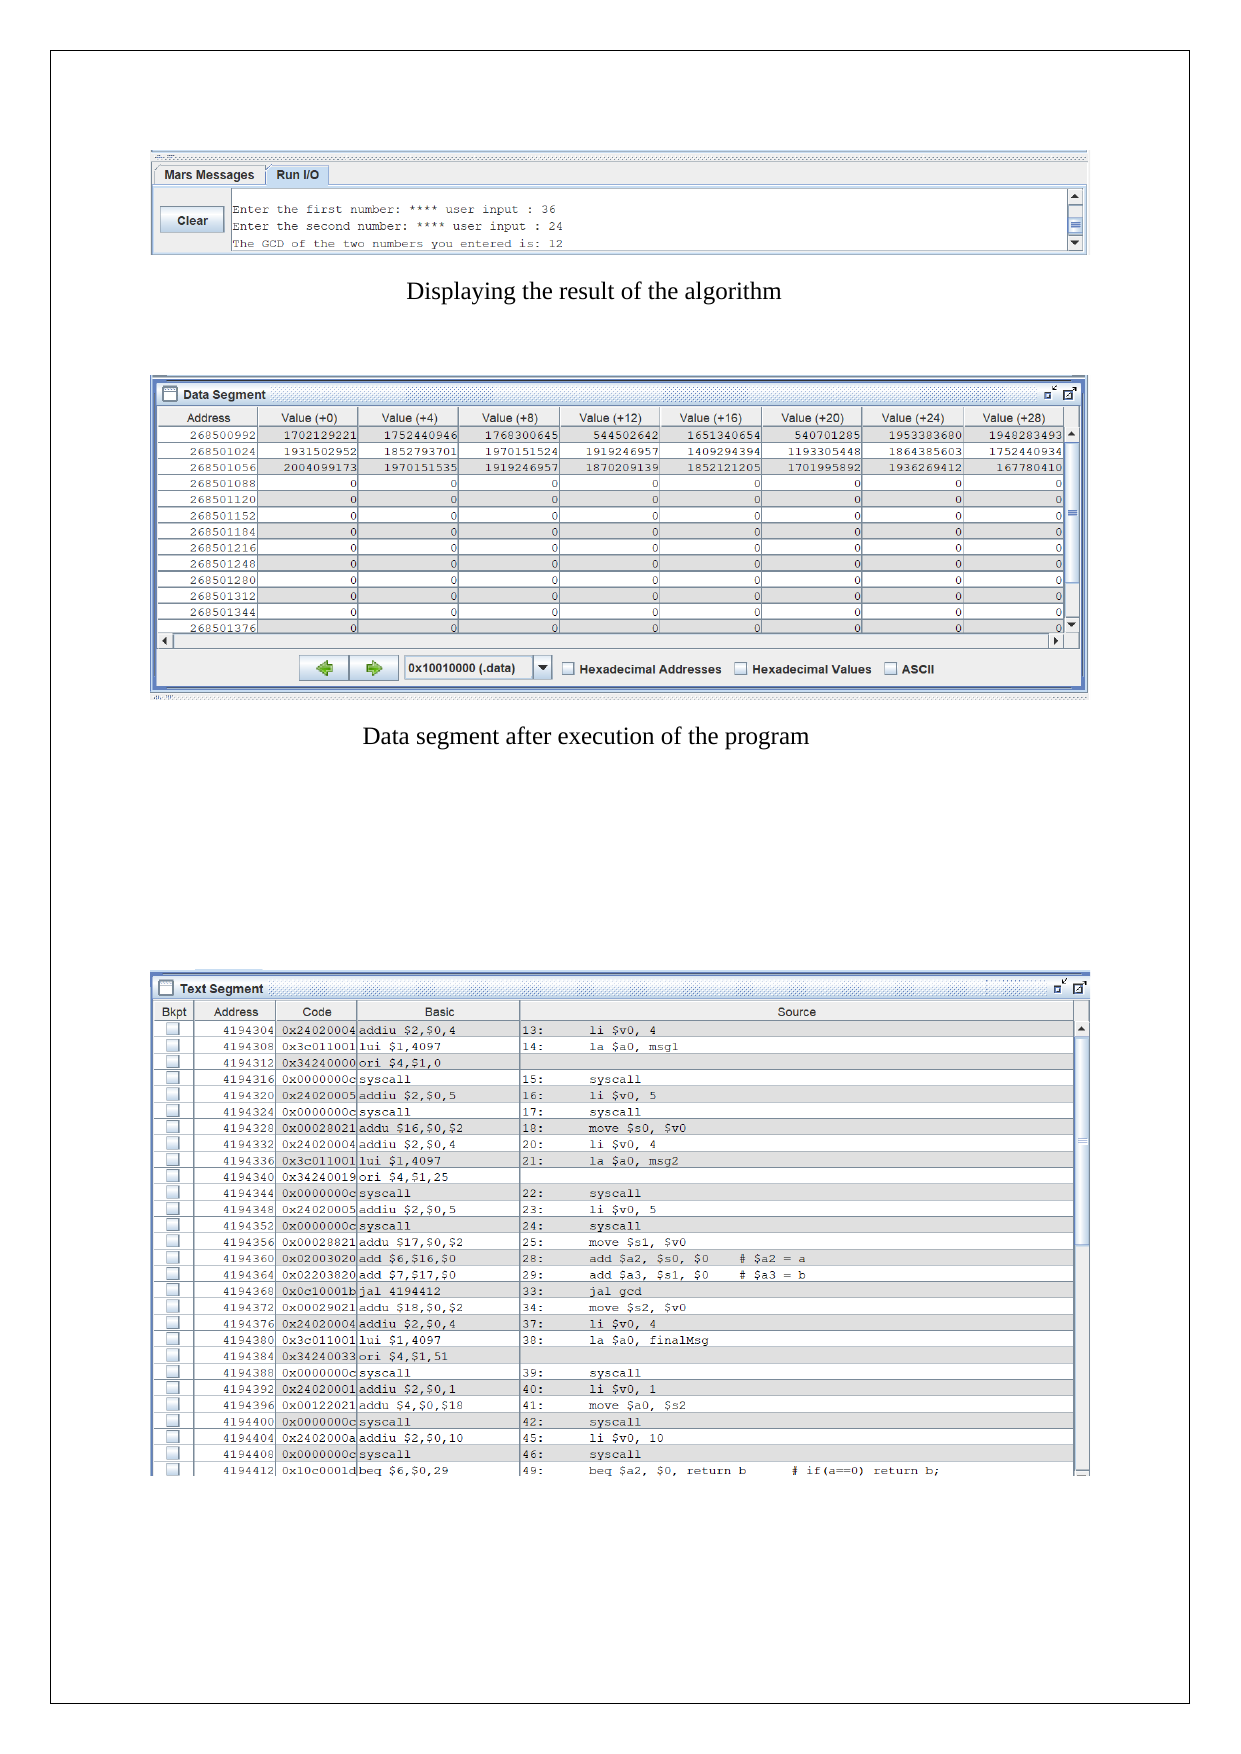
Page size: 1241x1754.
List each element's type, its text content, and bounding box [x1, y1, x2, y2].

picture [150, 375, 1091, 700]
text Displaying the result of the algorithm [150, 276, 1090, 305]
text Data segment after execution of the program [150, 721, 1090, 749]
picture [150, 150, 1091, 255]
picture [150, 969, 1091, 1476]
